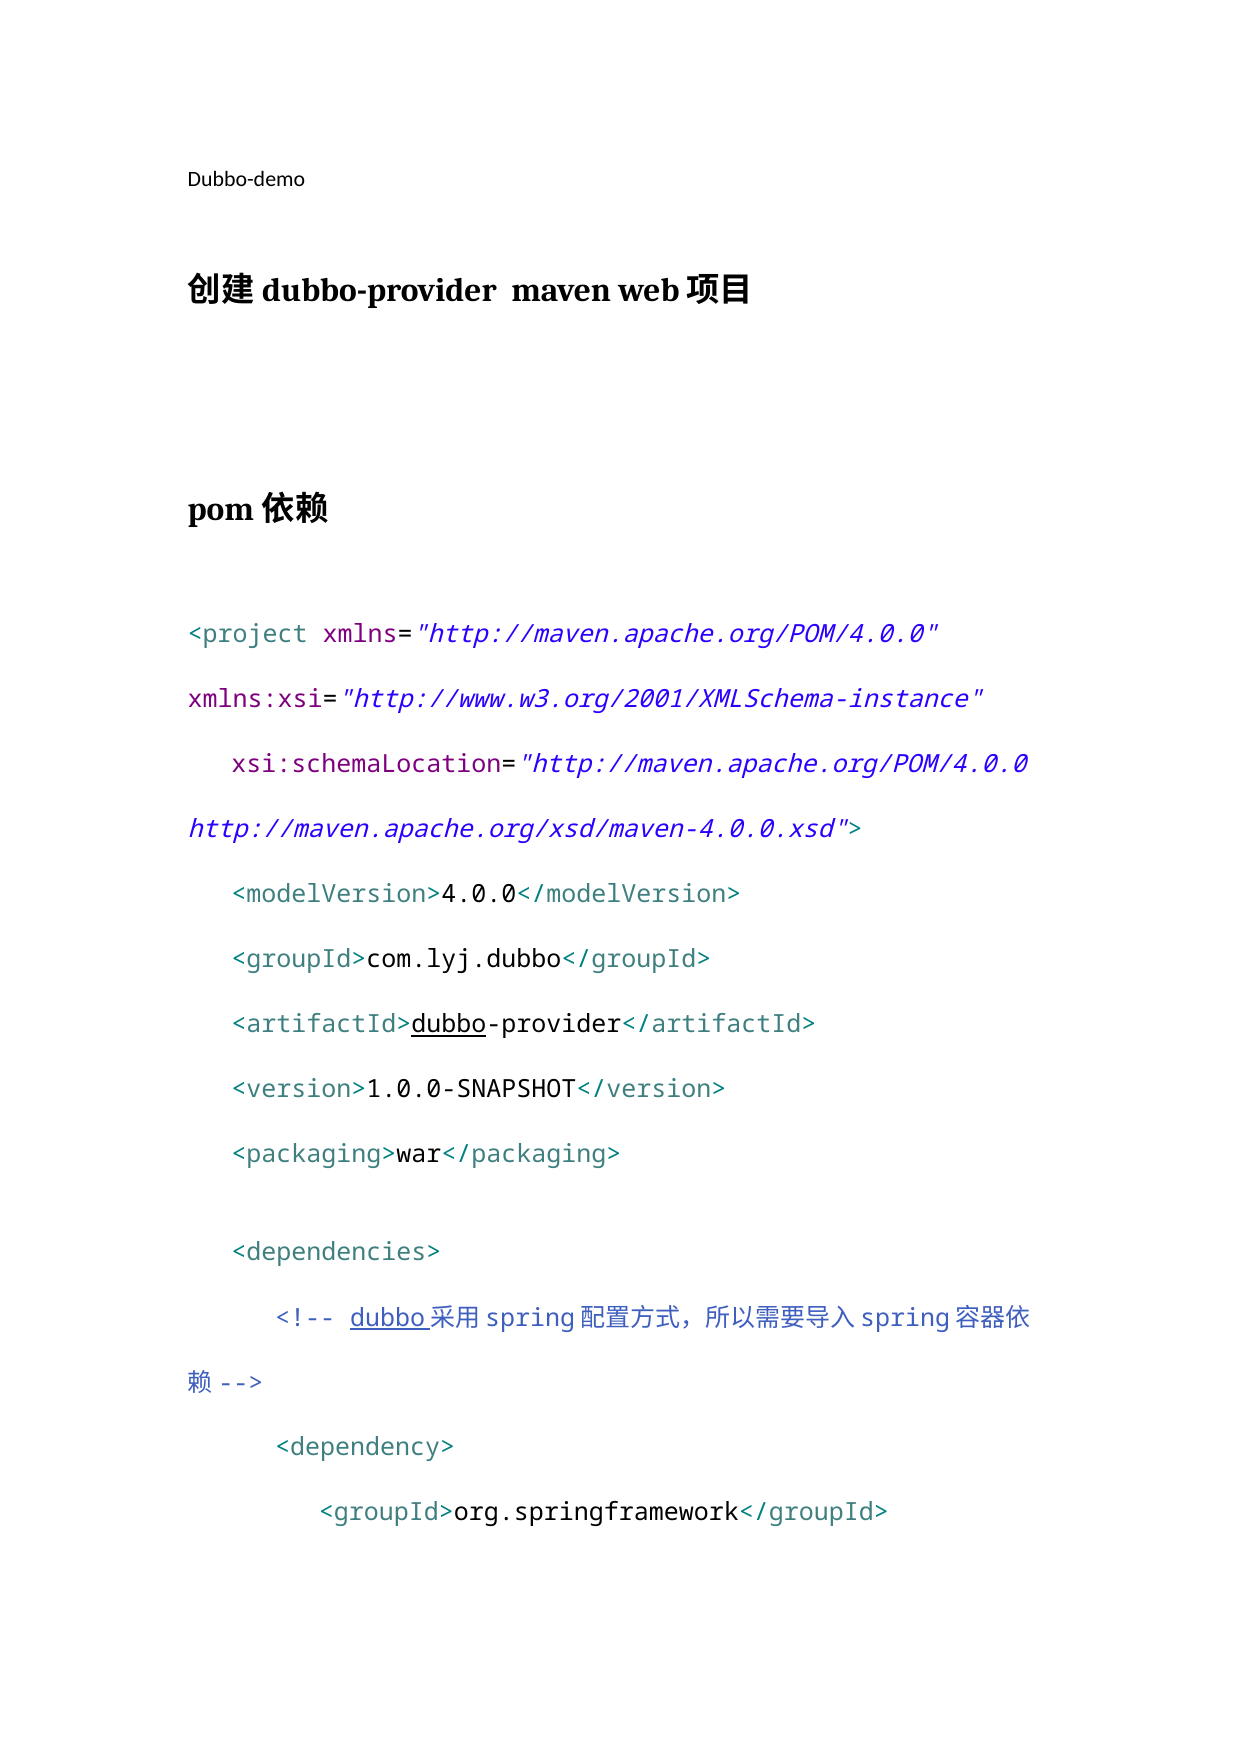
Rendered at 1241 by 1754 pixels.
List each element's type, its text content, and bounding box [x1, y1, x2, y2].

text <modelVersion>4.0.0</modelVersion> [187, 861, 1053, 926]
text <!-- dubbo采用spring配置方式，所以需要导入spring容器依赖 --> [187, 1283, 1053, 1413]
text <groupId>org.springframework</groupId> [187, 1478, 1053, 1543]
text Dubbo-demo [187, 162, 1053, 194]
text <dependencies> [187, 1218, 1053, 1283]
text <groupId>com.lyj.dubbo</groupId> [187, 926, 1053, 991]
text <packaging>war</packaging> [187, 1121, 1053, 1186]
text xsi:schemaLocation="http://maven.apache.org/POM/4.0.0 http://maven.apache.org/xsd/maven-4.0.0.xsd"> [187, 731, 1053, 861]
text <dependency> [187, 1413, 1053, 1478]
text <artifactId>dubbo-provider</artifactId> [187, 991, 1053, 1056]
subtitle 创建 dubbo-provider maven web项目 [187, 254, 1053, 319]
text <version>1.0.0-SNAPSHOT</version> [187, 1056, 1053, 1121]
subtitle pom 依赖 [187, 473, 1053, 538]
text <project xmlns="http://maven.apache.org/POM/4.0.0" xmlns:xsi="http://www.w3.org/2001/XMLSchema-instance" [187, 601, 1053, 731]
